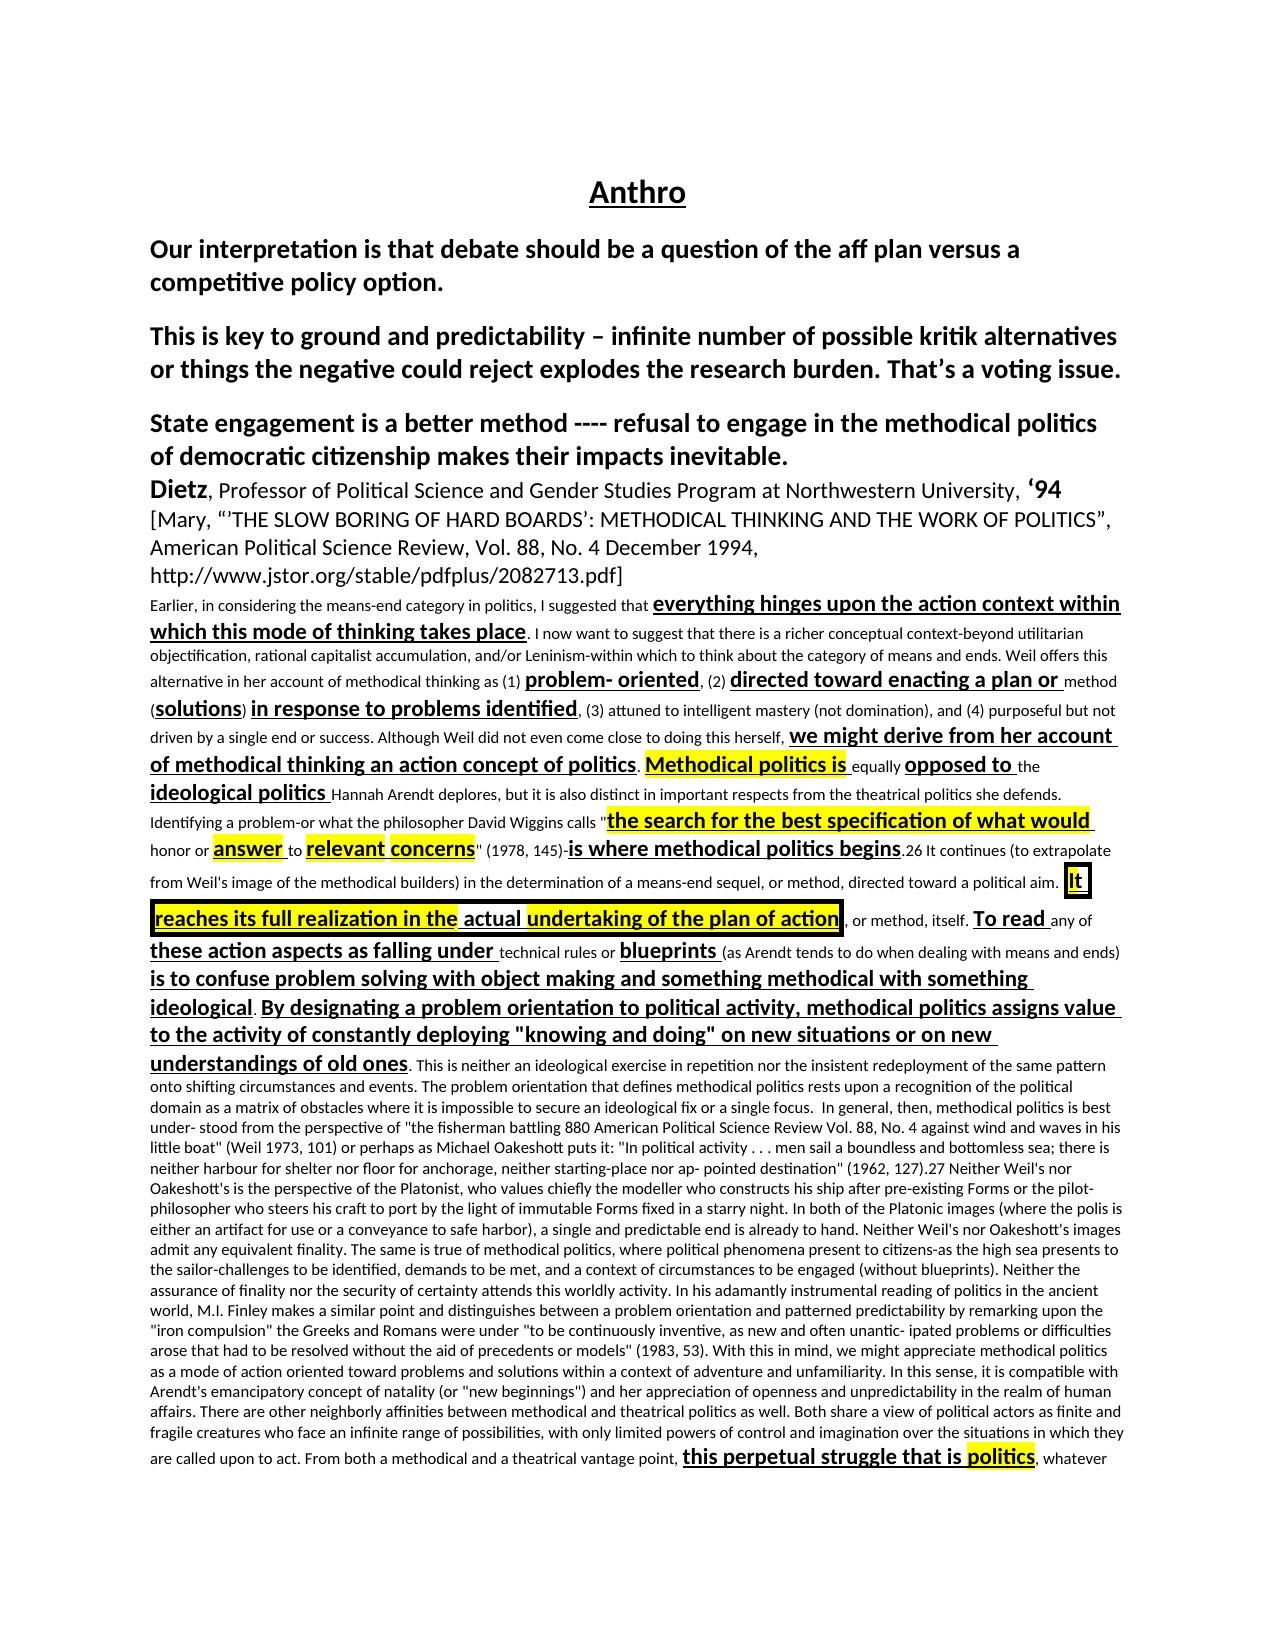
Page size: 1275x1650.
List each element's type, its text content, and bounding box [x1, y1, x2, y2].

subtitle State engagement is a better method ---- refusal to engage in the methodical politics of democratic citizenship makes their impacts inevitable. [150, 406, 1125, 472]
text Dietz, Professor of Political Science and Gender Studies Program at Northwestern University, ‘94 [150, 472, 1125, 505]
subtitle Anthro [150, 171, 1125, 212]
text [Mary, “’THE SLOW BORING OF HARD BOARDS’: METHODICAL THINKING AND THE WORK OF POLITICS”, American Political Science Review, Vol. 88, No. 4 December 1994, http://www.jstor.org/stable/pdfplus/2082713.pdf] [150, 505, 1125, 589]
subtitle This is key to ground and predictability – infinite number of possible kritik alternatives or things the negative could reject explodes the research burden. That’s a voting issue. [150, 319, 1125, 385]
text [150, 589, 1125, 1470]
subtitle Our interpretation is that debate should be a question of the aff plan versus a competitive policy option. [150, 232, 1125, 298]
